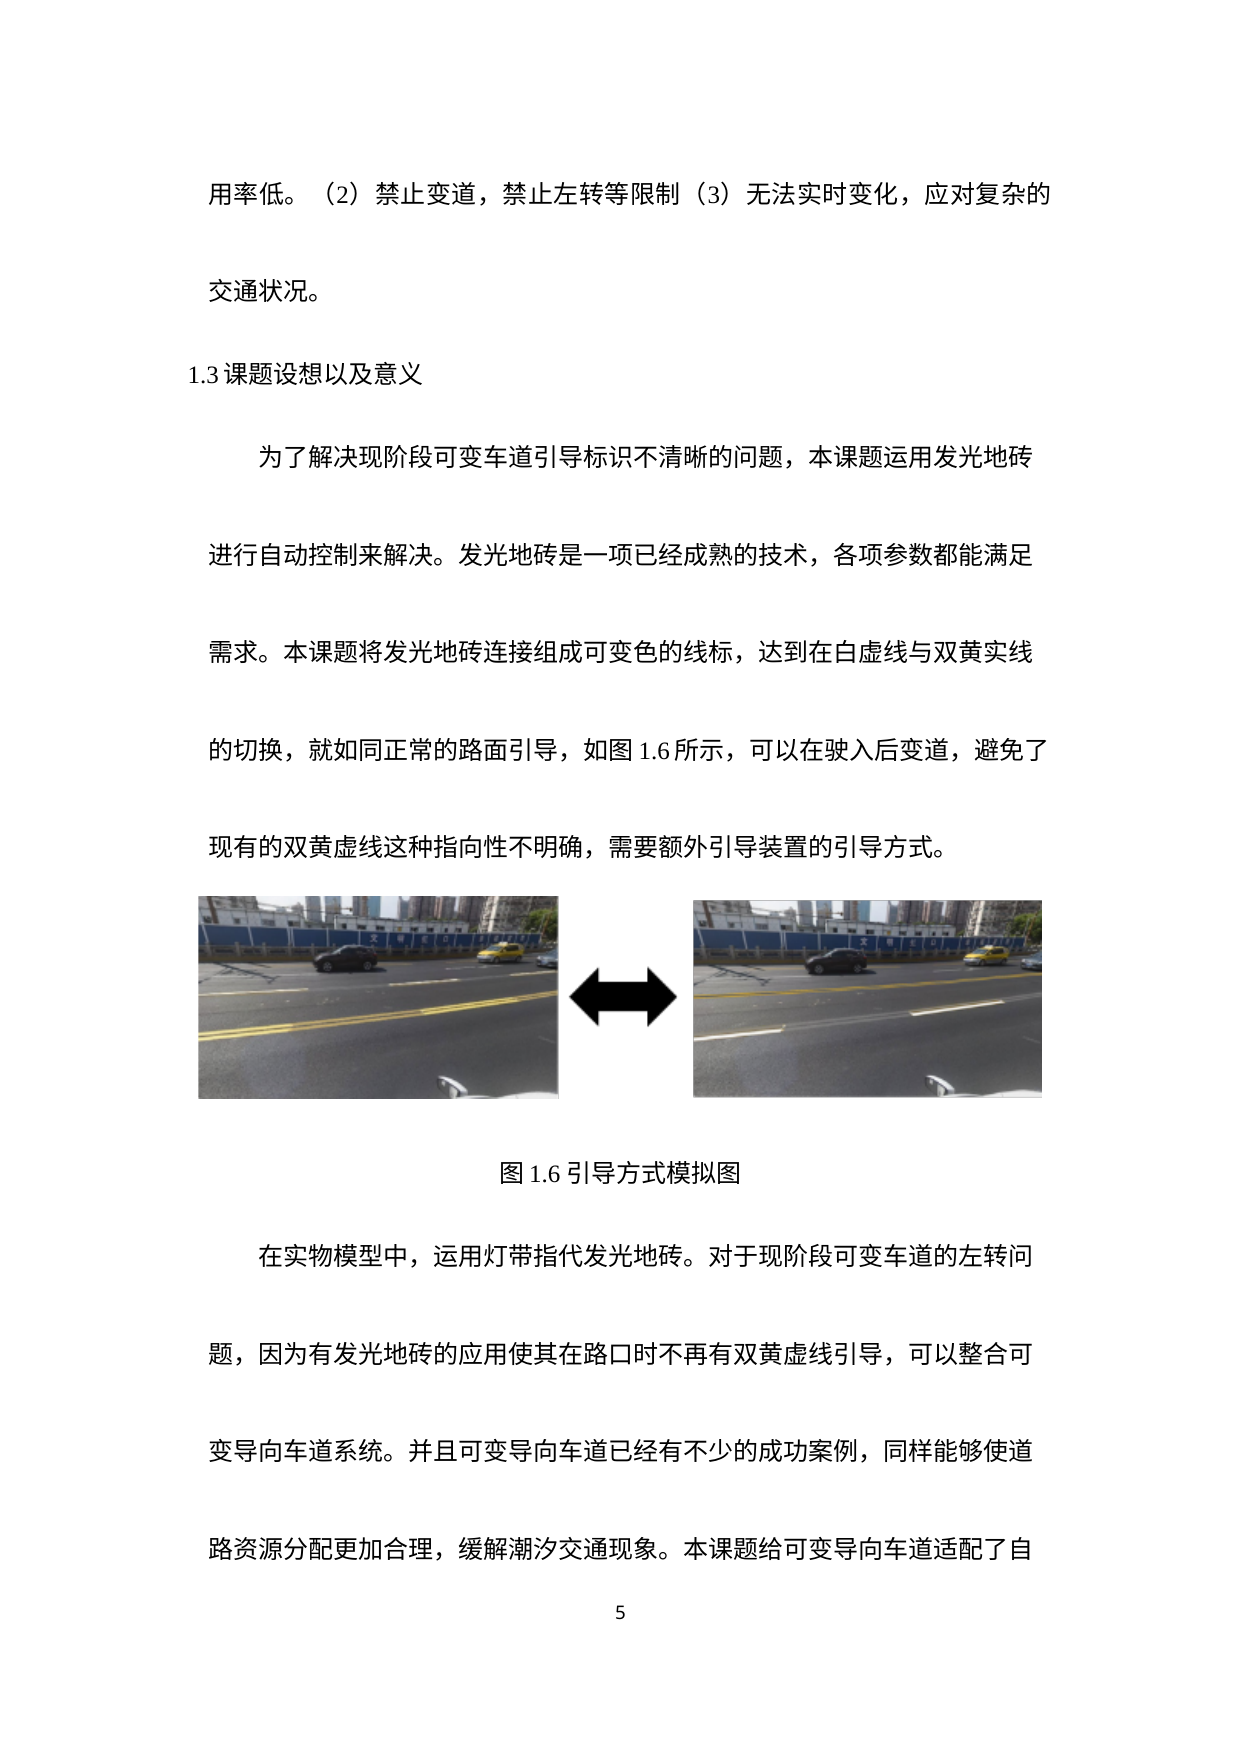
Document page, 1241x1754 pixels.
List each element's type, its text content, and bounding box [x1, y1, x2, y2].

picture [198, 896, 1042, 1099]
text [208, 160, 1053, 322]
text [208, 1222, 1053, 1580]
text 图1.6 引导方式模拟图 [187, 1139, 1053, 1204]
text 为了解决现阶段可变车道引导标识不清晰的问题，本课题运用发光地砖进行自动控制来解决。发光地砖是一项已经成熟的技术，各项参数都能满足需求。本课题将发光地砖连接组成可变色的线标，达到在白虚线与双黄实线的切换，就如同正常的路面引导，如图1.6所示，可以在驶入后变道，避免了现有的双黄虚线这种指向性不明确，需要额外引导装置的引导方式。 [208, 423, 1053, 878]
text 1.3课题设想以及意义 [187, 340, 1053, 405]
